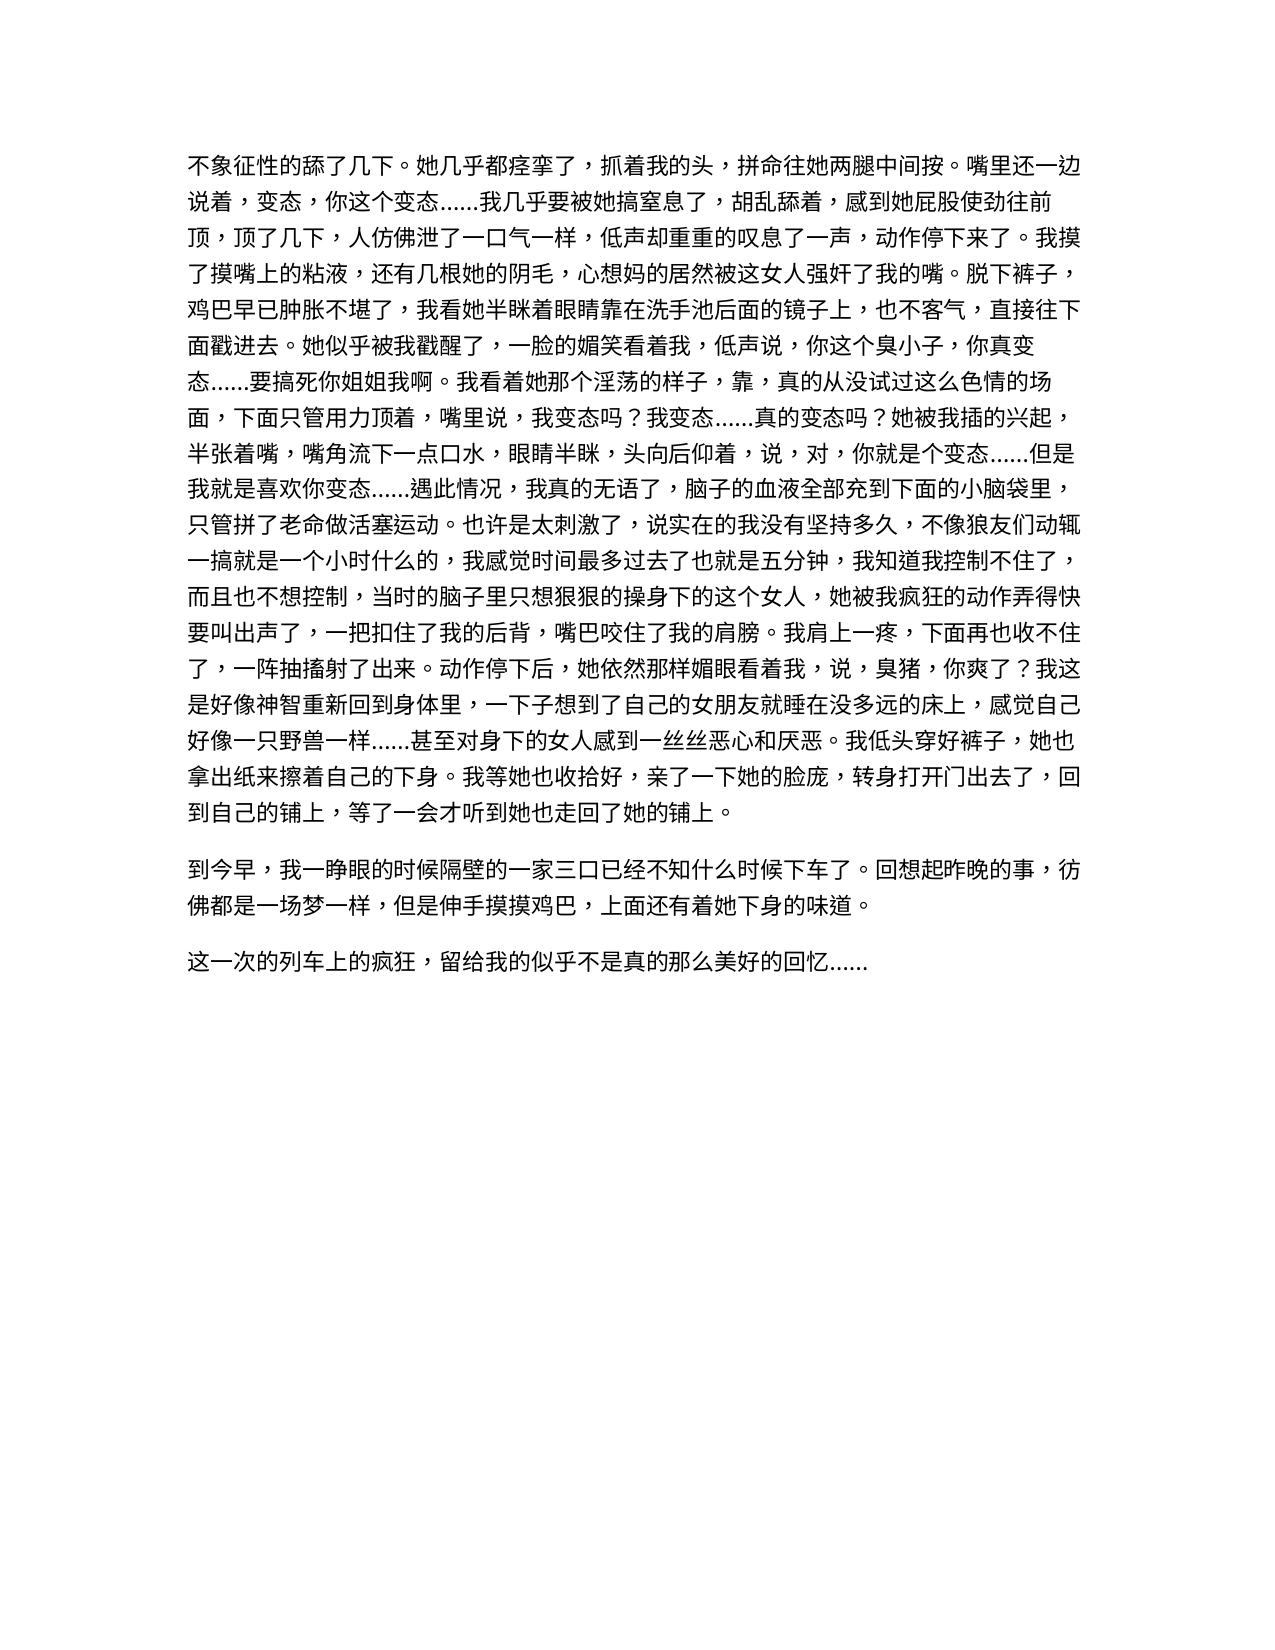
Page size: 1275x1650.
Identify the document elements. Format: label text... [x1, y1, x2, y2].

text 这一次的列车上的疯狂，留给我的似乎不是真的那么美好的回忆…… [187, 946, 1087, 978]
text 到今早，我一睁眼的时候隔壁的一家三口已经不知什么时候下车了。回想起昨晚的事，彷佛都是一场梦一样，但是伸手摸摸鸡巴，上面还有着她下身的味道。 [187, 854, 1087, 921]
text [187, 150, 1087, 828]
